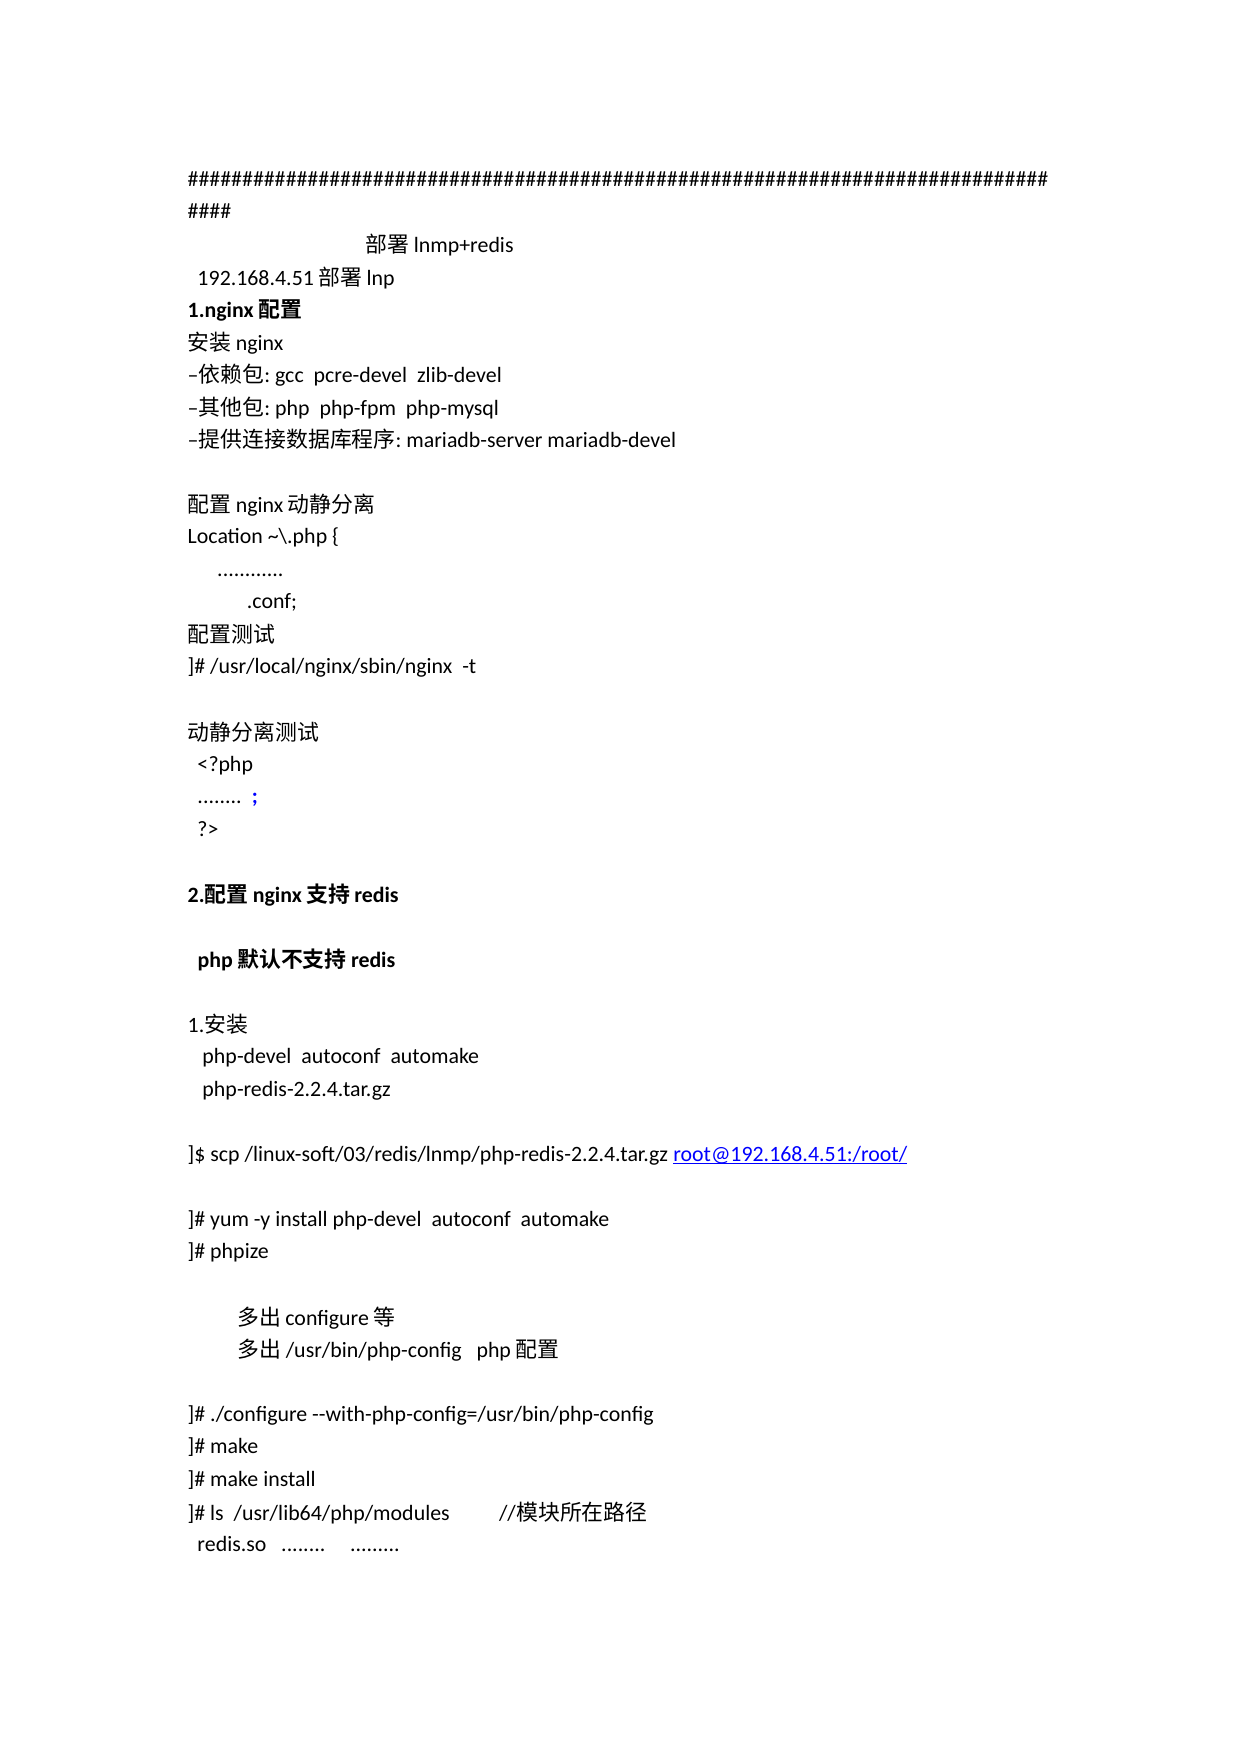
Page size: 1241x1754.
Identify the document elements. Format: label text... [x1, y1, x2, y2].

list 配置nginx动静分离 [187, 487, 1053, 519]
list 多出 /usr/bin/php-config php配置 [187, 1332, 1053, 1364]
list <?php [187, 747, 1053, 779]
list 多出configure等 [187, 1299, 1053, 1332]
list ]# ./configure --with-php-config=/usr/bin/php-config [187, 1397, 1053, 1429]
list ]# make [187, 1429, 1053, 1462]
list ]# ls /usr/lib64/php/modules //模块所在路径 [187, 1494, 1053, 1527]
list 192.168.4.51部署lnp [187, 259, 1053, 292]
list 安装 [187, 1007, 1053, 1039]
list ............ [187, 552, 1053, 584]
list 安装nginx [187, 324, 1053, 357]
list –其他包: php php-fpm php-mysql [187, 389, 1053, 422]
list –提供连接数据库程序: mariadb-server mariadb-devel [187, 422, 1053, 454]
list Location ~\.php { [187, 519, 1053, 552]
list 动静分离测试 [187, 714, 1053, 747]
list ]# /usr/local/nginx/sbin/nginx -t [187, 649, 1053, 682]
list ]# yum -y install php-devel autoconf automake [187, 1202, 1053, 1234]
list –依赖包: gcc pcre-devel zlib-devel [187, 357, 1053, 389]
list 部署lnmp+redis [187, 227, 1053, 259]
list php默认不支持redis [187, 942, 1053, 974]
list ]# make install [187, 1462, 1053, 1494]
list redis.so ........ ......... [187, 1527, 1053, 1559]
list ........ ; [187, 779, 1053, 812]
list ?> [187, 812, 1053, 844]
list 配置测试 [187, 617, 1053, 649]
list ]$ scp /linux-soft/03/redis/lnmp/php-redis-2.2.4.tar.gz root@192.168.4.51:/root/ [187, 1137, 1053, 1169]
list php-redis-2.2.4.tar.gz [187, 1072, 1053, 1104]
list 配置nginx支持redis [187, 877, 1053, 909]
list 1.nginx配置 [187, 292, 1053, 324]
list .conf; [187, 584, 1053, 617]
list ################################################################################### [187, 162, 1053, 227]
list ]# phpize [187, 1234, 1053, 1267]
list php-devel autoconf automake [187, 1039, 1053, 1072]
